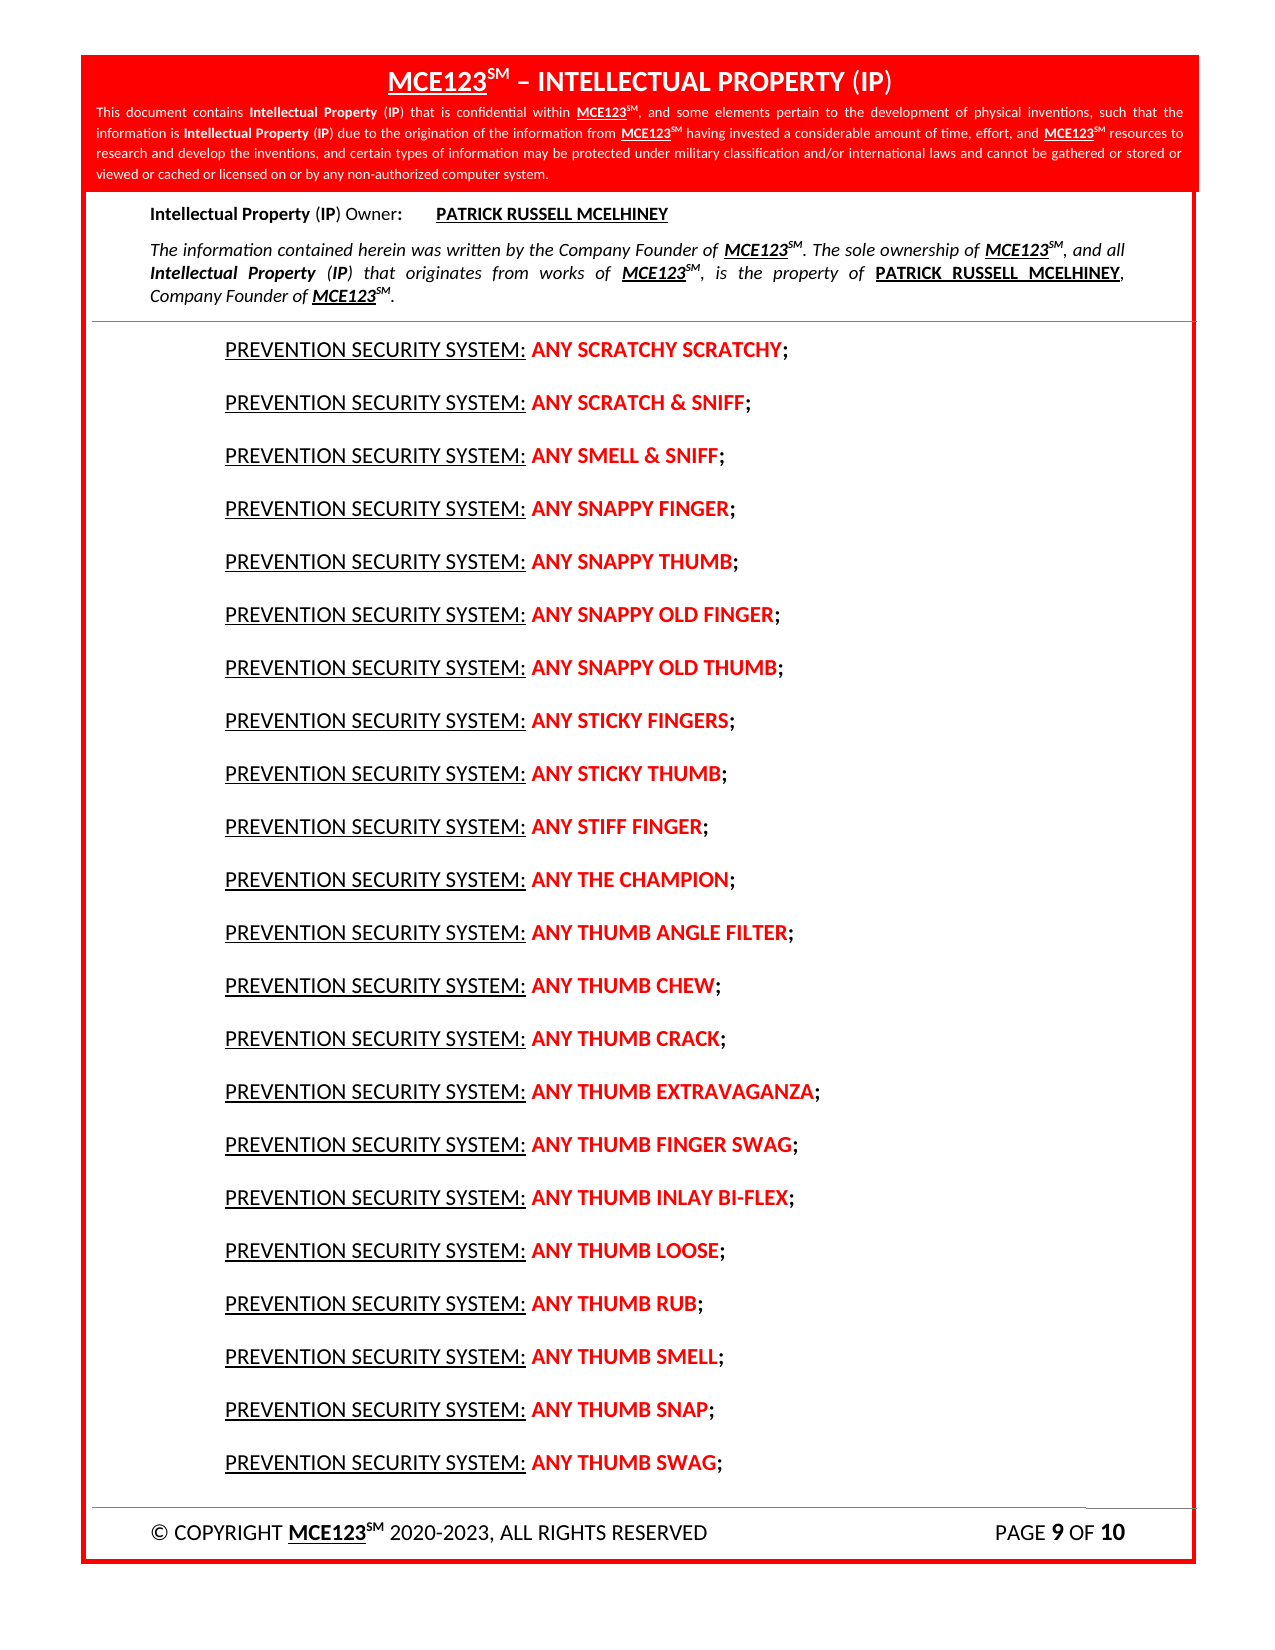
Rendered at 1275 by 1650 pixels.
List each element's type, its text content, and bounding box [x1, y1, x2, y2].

text PREVENTION SECURITY SYSTEM: ANY THUMB LOOSE; [187, 1236, 1125, 1264]
text PREVENTION SECURITY SYSTEM: ANY THUMB RUB; [187, 1289, 1125, 1317]
text PREVENTION SECURITY SYSTEM: ANY SNAPPY OLD THUMB; [187, 653, 1125, 681]
text PREVENTION SECURITY SYSTEM: ANY SMELL & SNIFF; [187, 441, 1125, 469]
text PREVENTION SECURITY SYSTEM: ANY SCRATCHY SCRATCHY; [187, 335, 1125, 363]
text PREVENTION SECURITY SYSTEM: ANY THUMB ANGLE FILTER; [187, 918, 1125, 946]
text PREVENTION SECURITY SYSTEM: ANY STICKY FINGERS; [187, 706, 1125, 734]
text PREVENTION SECURITY SYSTEM: ANY THUMB SNAP; [187, 1395, 1125, 1423]
text PREVENTION SECURITY SYSTEM: ANY SNAPPY FINGER; [187, 494, 1125, 522]
text PREVENTION SECURITY SYSTEM: ANY SNAPPY THUMB; [187, 547, 1125, 575]
text PREVENTION SECURITY SYSTEM: ANY STICKY THUMB; [187, 759, 1125, 787]
text PREVENTION SECURITY SYSTEM: ANY THUMB SWAG; [187, 1448, 1125, 1476]
text PREVENTION SECURITY SYSTEM: ANY THUMB FINGER SWAG; [187, 1130, 1125, 1158]
text PREVENTION SECURITY SYSTEM: ANY STIFF FINGER; [187, 812, 1125, 840]
text PREVENTION SECURITY SYSTEM: ANY SNAPPY OLD FINGER; [187, 600, 1125, 628]
text PREVENTION SECURITY SYSTEM: ANY THUMB SMELL; [187, 1342, 1125, 1370]
text PREVENTION SECURITY SYSTEM: ANY SCRATCH & SNIFF; [187, 388, 1125, 416]
text PREVENTION SECURITY SYSTEM: ANY THE CHAMPION; [187, 865, 1125, 893]
text PREVENTION SECURITY SYSTEM: ANY THUMB CRACK; [187, 1024, 1125, 1052]
text PREVENTION SECURITY SYSTEM: ANY THUMB EXTRAVAGANZA; [187, 1077, 1125, 1105]
text PREVENTION SECURITY SYSTEM: ANY THUMB CHEW; [187, 971, 1125, 999]
text PREVENTION SECURITY SYSTEM: ANY THUMB INLAY BI-FLEX; [187, 1183, 1125, 1211]
